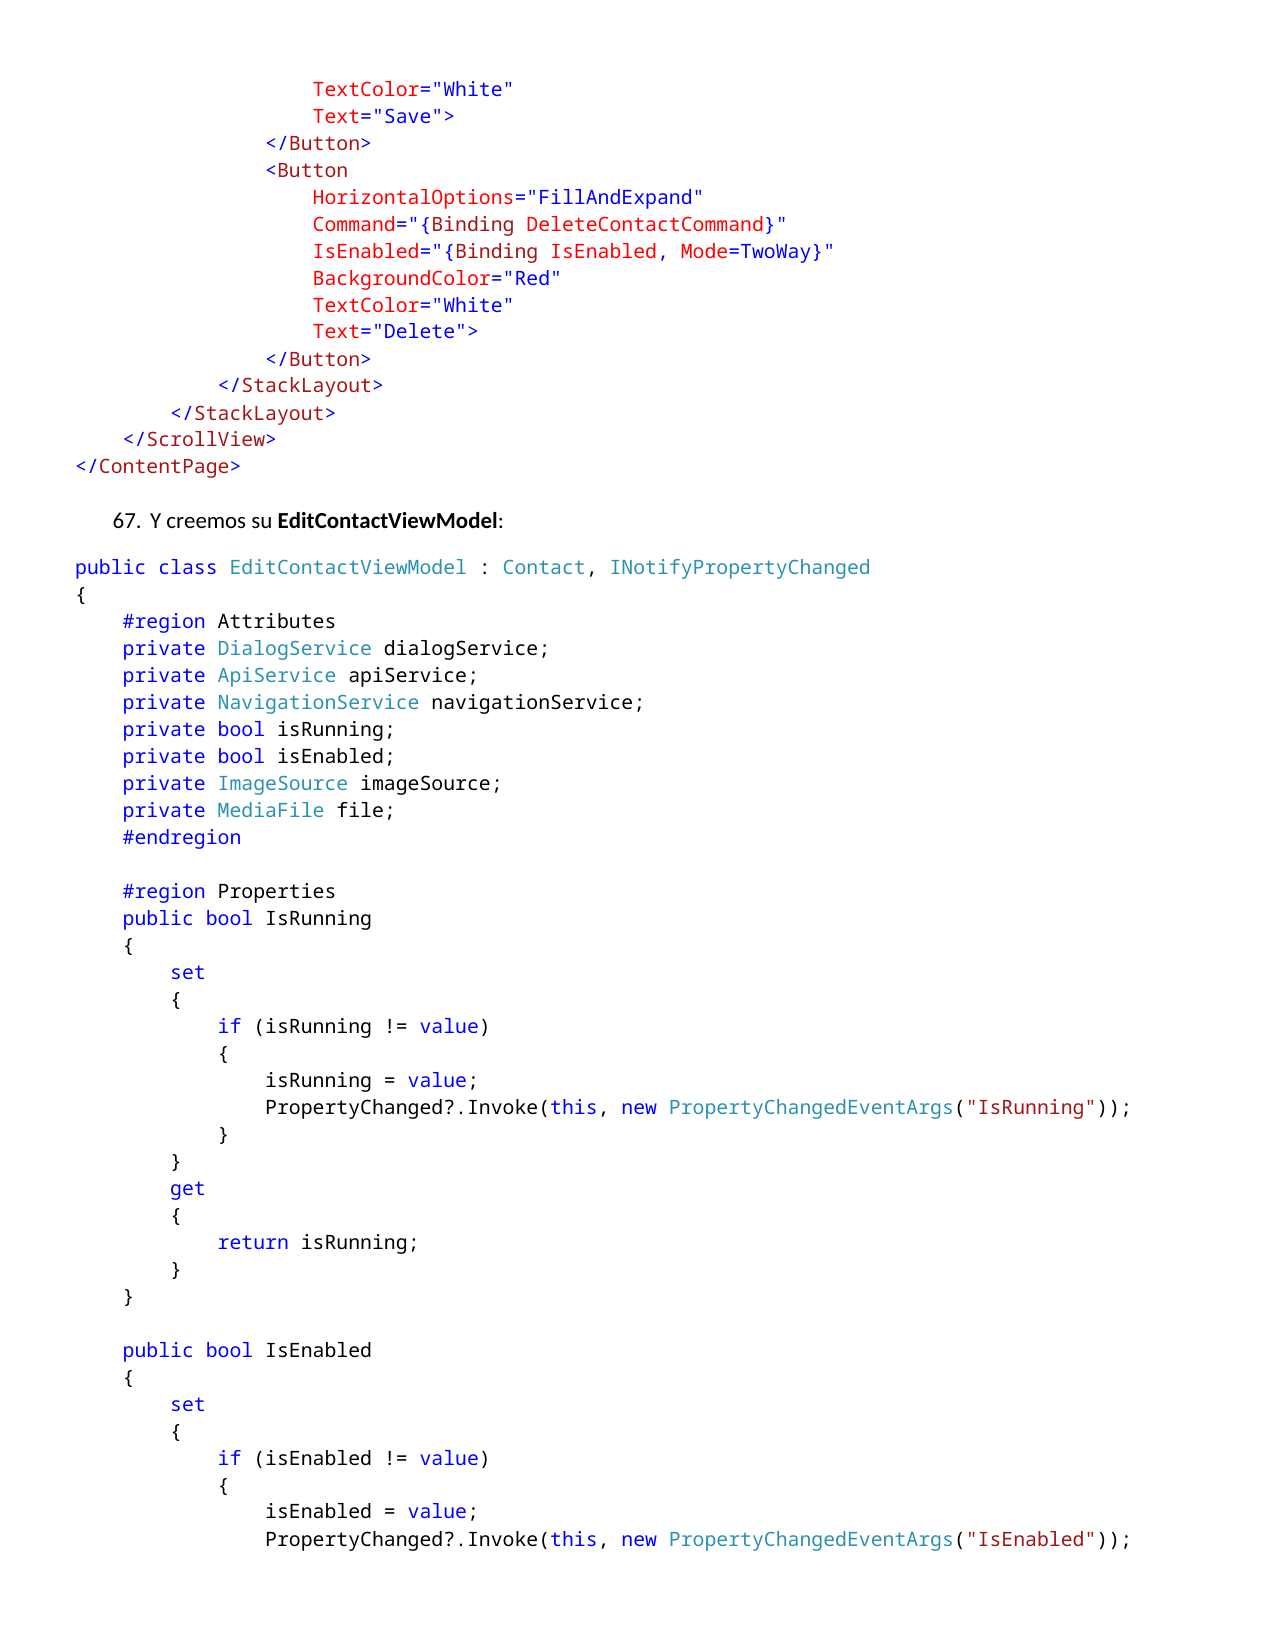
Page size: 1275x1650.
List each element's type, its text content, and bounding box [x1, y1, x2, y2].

text TextColor="White" [75, 75, 1200, 102]
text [75, 237, 1200, 264]
text { [75, 1417, 1200, 1444]
text </ContentPage> [75, 453, 1200, 480]
text Text="Save"> [75, 102, 1200, 129]
text #region Attributes [75, 607, 1200, 634]
text { [75, 931, 1200, 958]
text if (isRunning != value) [75, 1012, 1200, 1039]
text public class EditContactViewModel : Contact, INotifyPropertyChanged [75, 553, 1200, 581]
text private ApiService apiService; [75, 661, 1200, 688]
text <Button [75, 156, 1200, 183]
text { [75, 1039, 1200, 1066]
text { [75, 985, 1200, 1012]
text { [75, 1363, 1200, 1390]
text Text="Delete"> [75, 318, 1200, 345]
text } [75, 1120, 1200, 1147]
text </StackLayout> [75, 372, 1200, 399]
text set [75, 958, 1200, 985]
list Y creemos su EditContactViewModel: [112, 507, 1200, 535]
text } [75, 1255, 1200, 1282]
text HorizontalOptions="FillAndExpand" [75, 183, 1200, 210]
text return isRunning; [75, 1228, 1200, 1255]
text </Button> [75, 345, 1200, 372]
text if (isEnabled != value) [75, 1444, 1200, 1471]
text #region Properties [75, 877, 1200, 904]
text isEnabled = value; [75, 1498, 1200, 1525]
text </StackLayout> [75, 399, 1200, 426]
text </ScrollView> [75, 426, 1200, 453]
text { [75, 1201, 1200, 1228]
text private NavigationService navigationService; [75, 688, 1200, 715]
text PropertyChanged?.Invoke(this, new PropertyChangedEventArgs("IsRunning")); [75, 1093, 1200, 1120]
text PropertyChanged?.Invoke(this, new PropertyChangedEventArgs("IsEnabled")); [75, 1525, 1200, 1552]
text } [75, 1282, 1200, 1309]
text { [75, 1471, 1200, 1498]
text private bool isEnabled; [75, 742, 1200, 769]
text set [75, 1390, 1200, 1417]
text } [75, 1147, 1200, 1174]
text isRunning = value; [75, 1066, 1200, 1093]
text { [75, 581, 1200, 607]
text private bool isRunning; [75, 715, 1200, 742]
text get [75, 1174, 1200, 1201]
text public bool IsEnabled [75, 1336, 1200, 1363]
text TextColor="White" [75, 291, 1200, 318]
text #endregion [75, 823, 1200, 850]
text private ImageSource imageSource; [75, 769, 1200, 796]
text Command="{Binding DeleteContactCommand}" [75, 210, 1200, 237]
text private DialogService dialogService; [75, 634, 1200, 661]
text public bool IsRunning [75, 904, 1200, 931]
text private MediaFile file; [75, 796, 1200, 823]
text BackgroundColor="Red" [75, 264, 1200, 291]
text </Button> [75, 129, 1200, 156]
